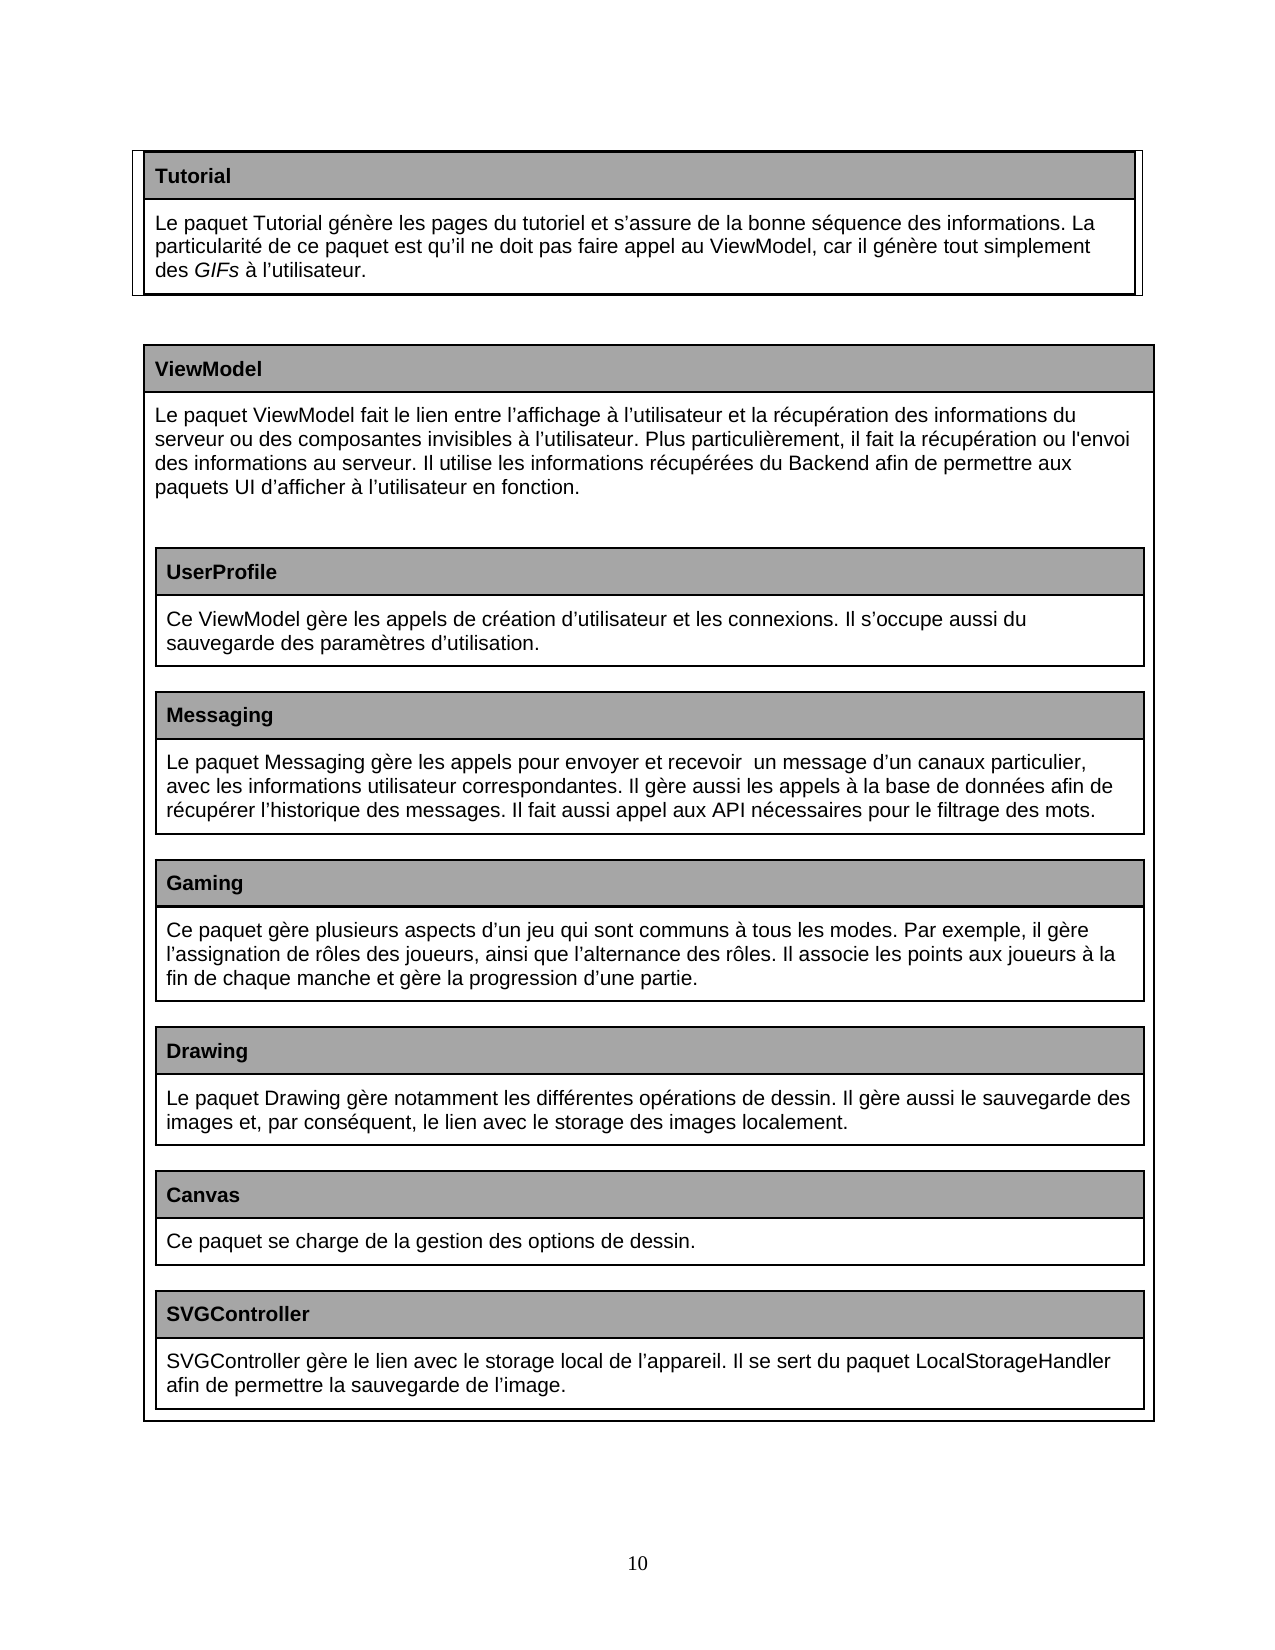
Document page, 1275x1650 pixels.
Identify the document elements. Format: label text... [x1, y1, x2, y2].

table_header ViewModel [145, 346, 1153, 391]
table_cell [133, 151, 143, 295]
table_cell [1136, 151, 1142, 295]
table_cell Le paquet ViewModel fait le lien entre l’affichage à l’utilisateur et la récupération des informations du serveur ou des composantes invisibles à l’utilisateur. Plus particulièrement, il fait la récupération ou l'envoi des informations au serveur. Il utilise les informations récupérées du Backend afin de permettre aux paquets UI d’afficher à l’utilisateur en fonction. [145, 393, 1153, 1420]
